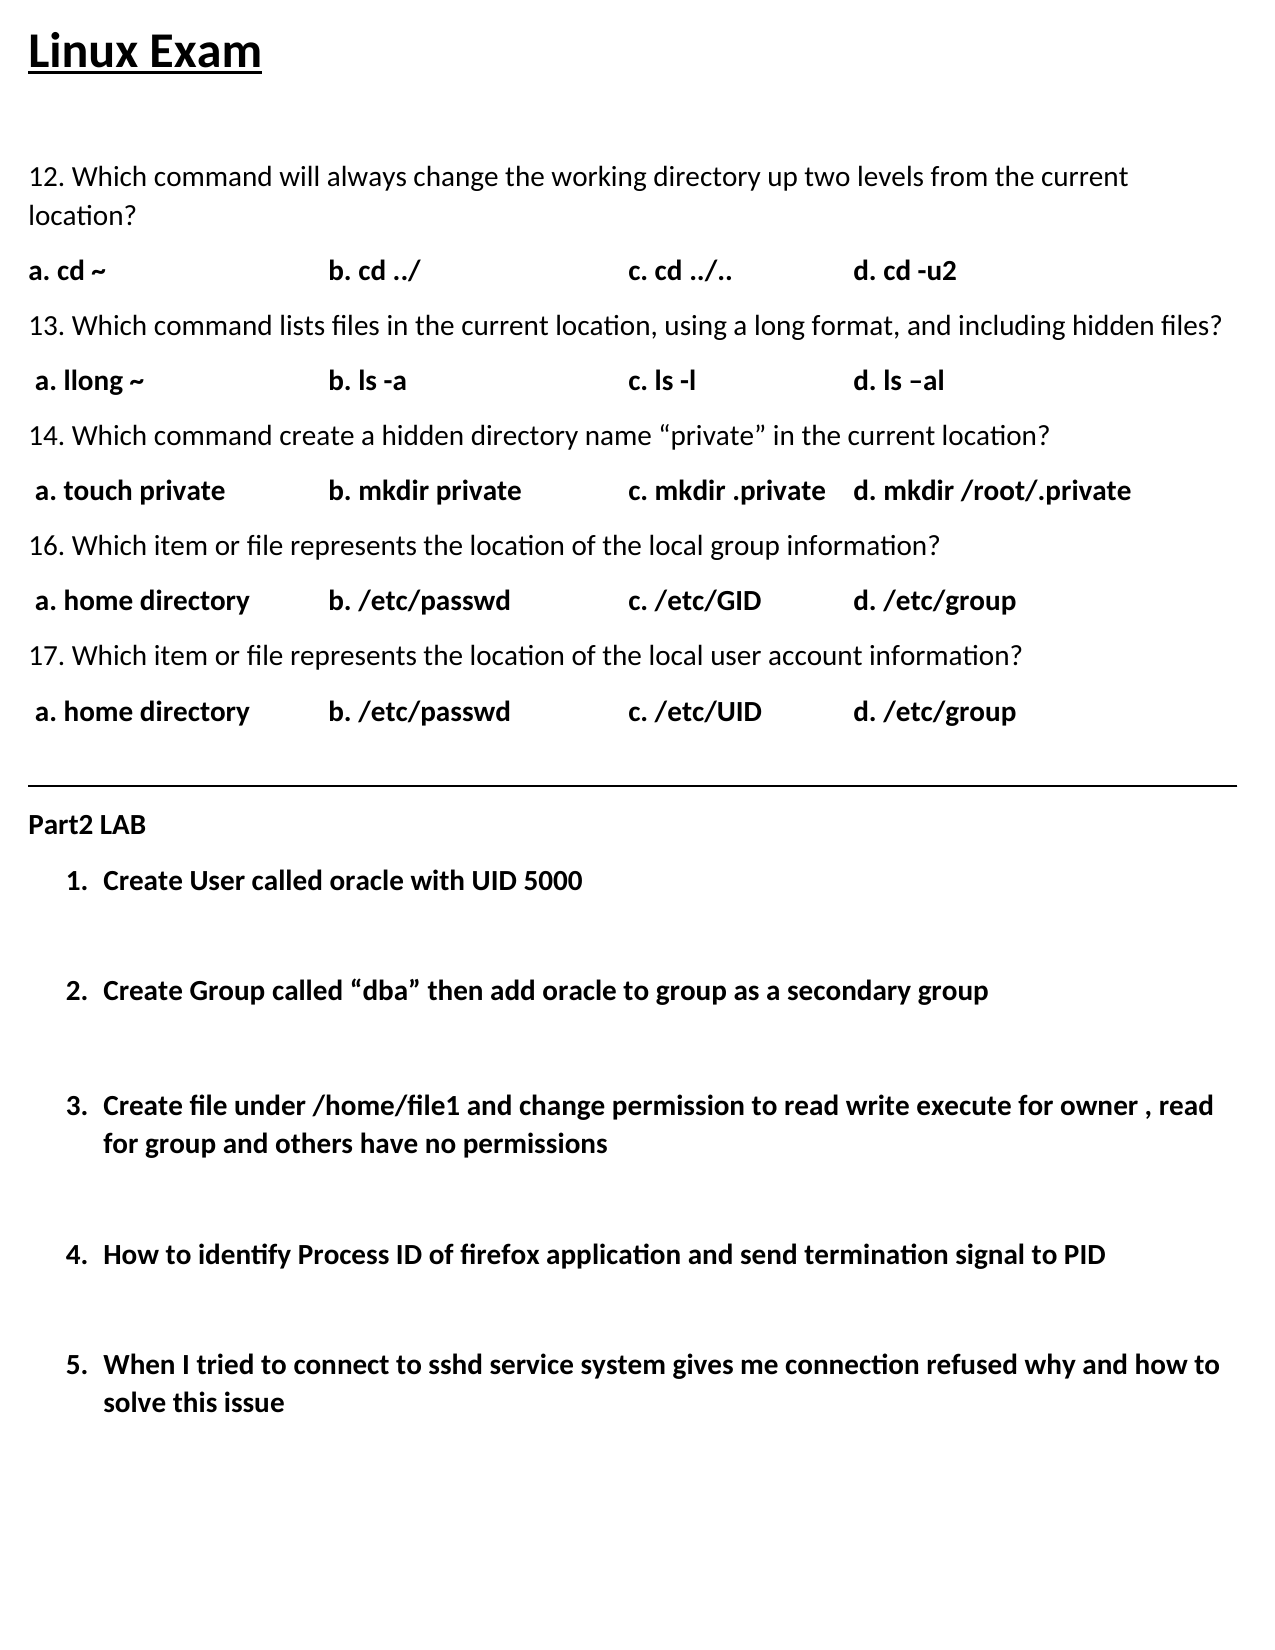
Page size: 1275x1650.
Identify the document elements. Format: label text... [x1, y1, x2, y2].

list When I tried to connect to sshd service system gives me connection refused why and how to solve this issue [66, 1346, 1237, 1420]
text 14. Which command create a hidden directory name “private” in the current location? [28, 417, 1237, 453]
text a. home directory b. /etc/passwd c. /etc/GID d. /etc/group [28, 582, 1237, 618]
text 12. Which command will always change the working directory up two levels from the current location? [28, 158, 1237, 232]
list Create Group called “dba” then add oracle to group as a secondary group [66, 972, 1237, 1007]
text a. llong ~ b. ls -a c. ls -l d. ls –al [28, 362, 1237, 398]
list How to identify Process ID of firefox application and send termination signal to PID [66, 1236, 1237, 1271]
text a. touch private b. mkdir private c. mkdir .private d. mkdir /root/.private [28, 472, 1237, 508]
list Create User called oracle with UID 5000 [66, 862, 1237, 897]
text a. home directory b. /etc/passwd c. /etc/UID d. /etc/group [28, 693, 1237, 728]
text a. cd ~ b. cd ../ c. cd ../.. d. cd -u2 [28, 252, 1237, 287]
list Create file under /home/file1 and change permission to read write execute for owner , read for group and others have no permissions [66, 1087, 1237, 1161]
text Part2 LAB [28, 806, 1237, 842]
text 13. Which command lists ﬁles in the current location, using a long format, and including hidden ﬁles? [28, 307, 1237, 342]
text 17. Which item or ﬁle represents the location of the local user account information? [28, 637, 1237, 673]
text 16. Which item or ﬁle represents the location of the local group information? [28, 527, 1237, 563]
